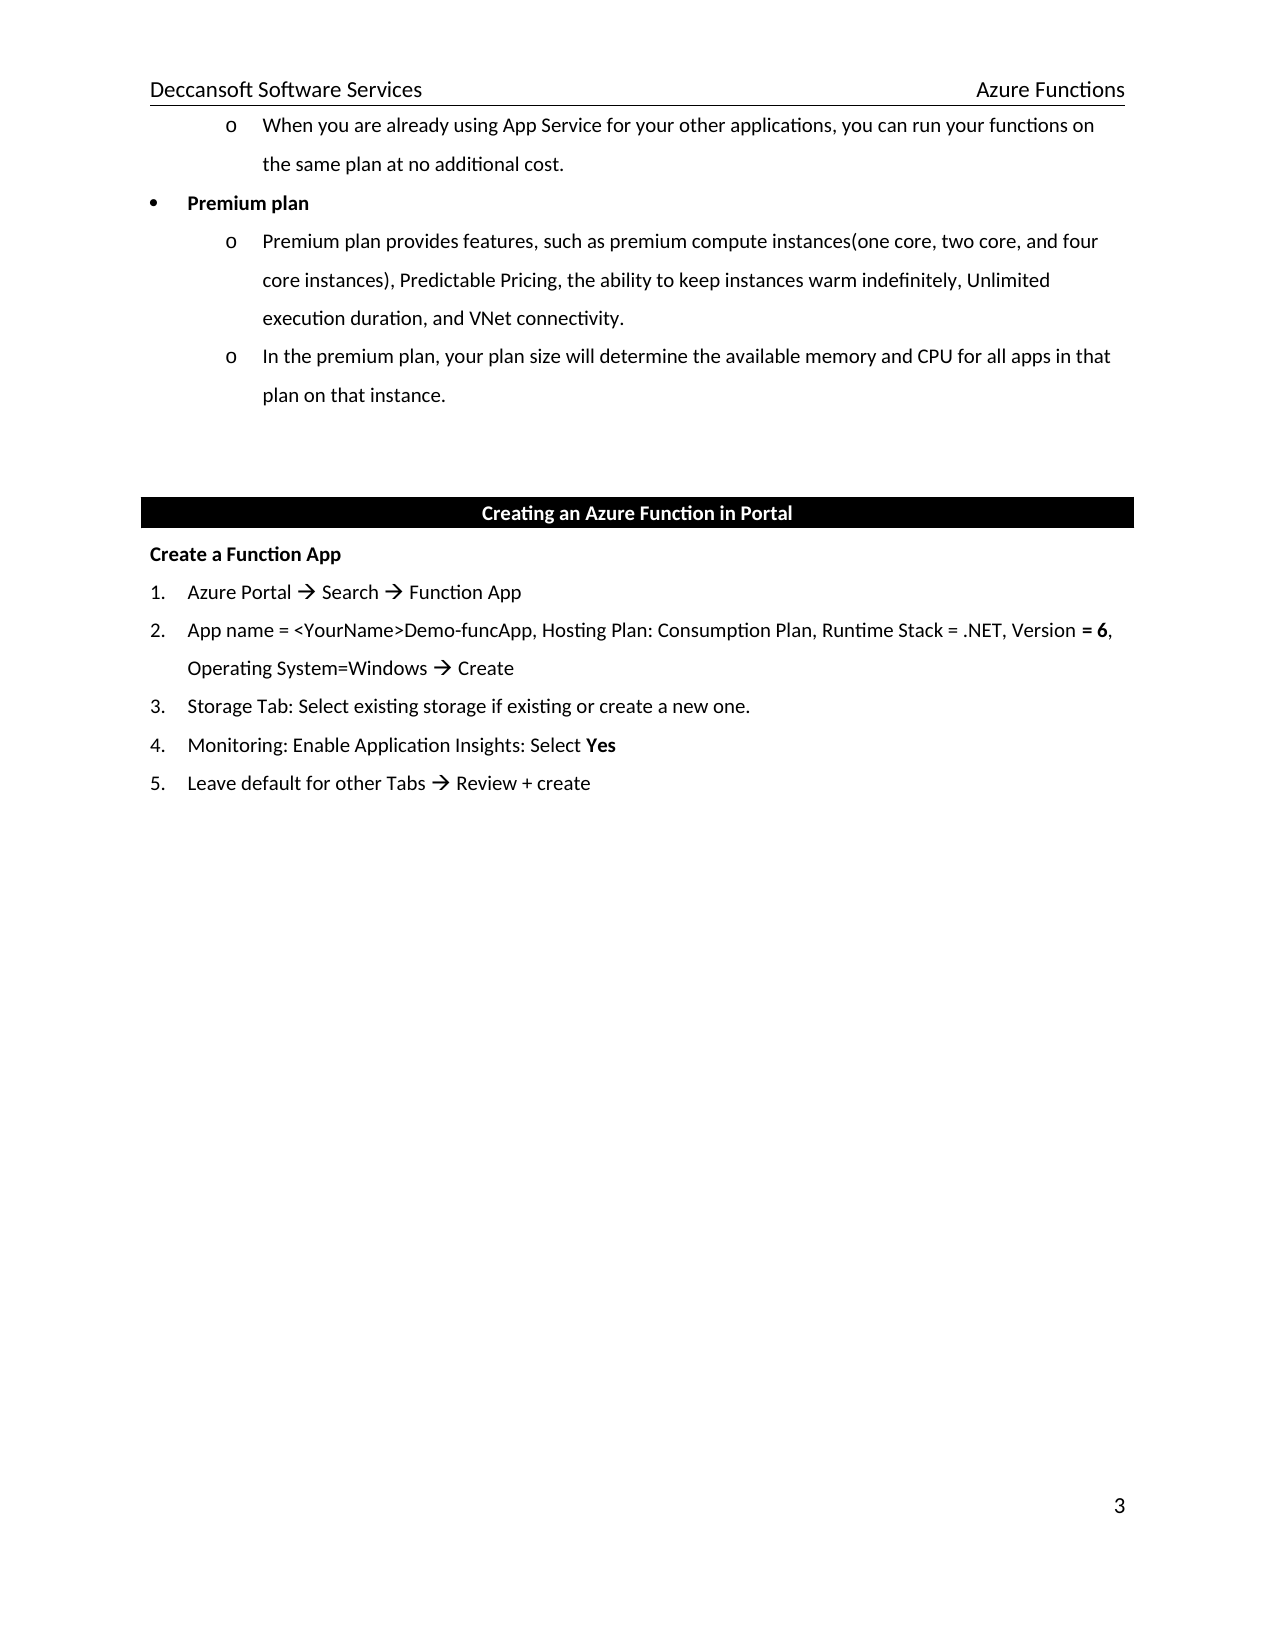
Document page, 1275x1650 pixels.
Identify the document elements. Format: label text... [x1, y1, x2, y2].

list App name = <YourName>Demo-funcApp, Hosting Plan: Consumption Plan, Runtime Stack = .NET, Version = 6, Operating System=Windows Create [150, 617, 1125, 681]
text Creating an Azure Function in Portal [142, 498, 1133, 527]
list Azure Portal Search Function App [150, 579, 1125, 605]
list Premium plan [150, 190, 1125, 215]
list Leave default for other Tabs Review + create [150, 770, 1125, 795]
text Create a Function App [150, 541, 1125, 567]
list Monitoring: Enable Application Insights: Select Yes [150, 732, 1125, 757]
list Premium plan provides features, such as premium compute instances(one core, two core, and four core instances), Predictable Pricing, the ability to keep instances warm indefinitely, Unlimited execution duration, and VNet connectivity. [225, 228, 1125, 331]
list In the premium plan, your plan size will determine the available memory and CPU for all apps in that plan on that instance. [225, 343, 1125, 408]
list When you are already using App Service for your other applications, you can run your functions on the same plan at no additional cost. [225, 112, 1125, 177]
list Storage Tab: Select existing storage if existing or create a new one. [150, 694, 1125, 719]
